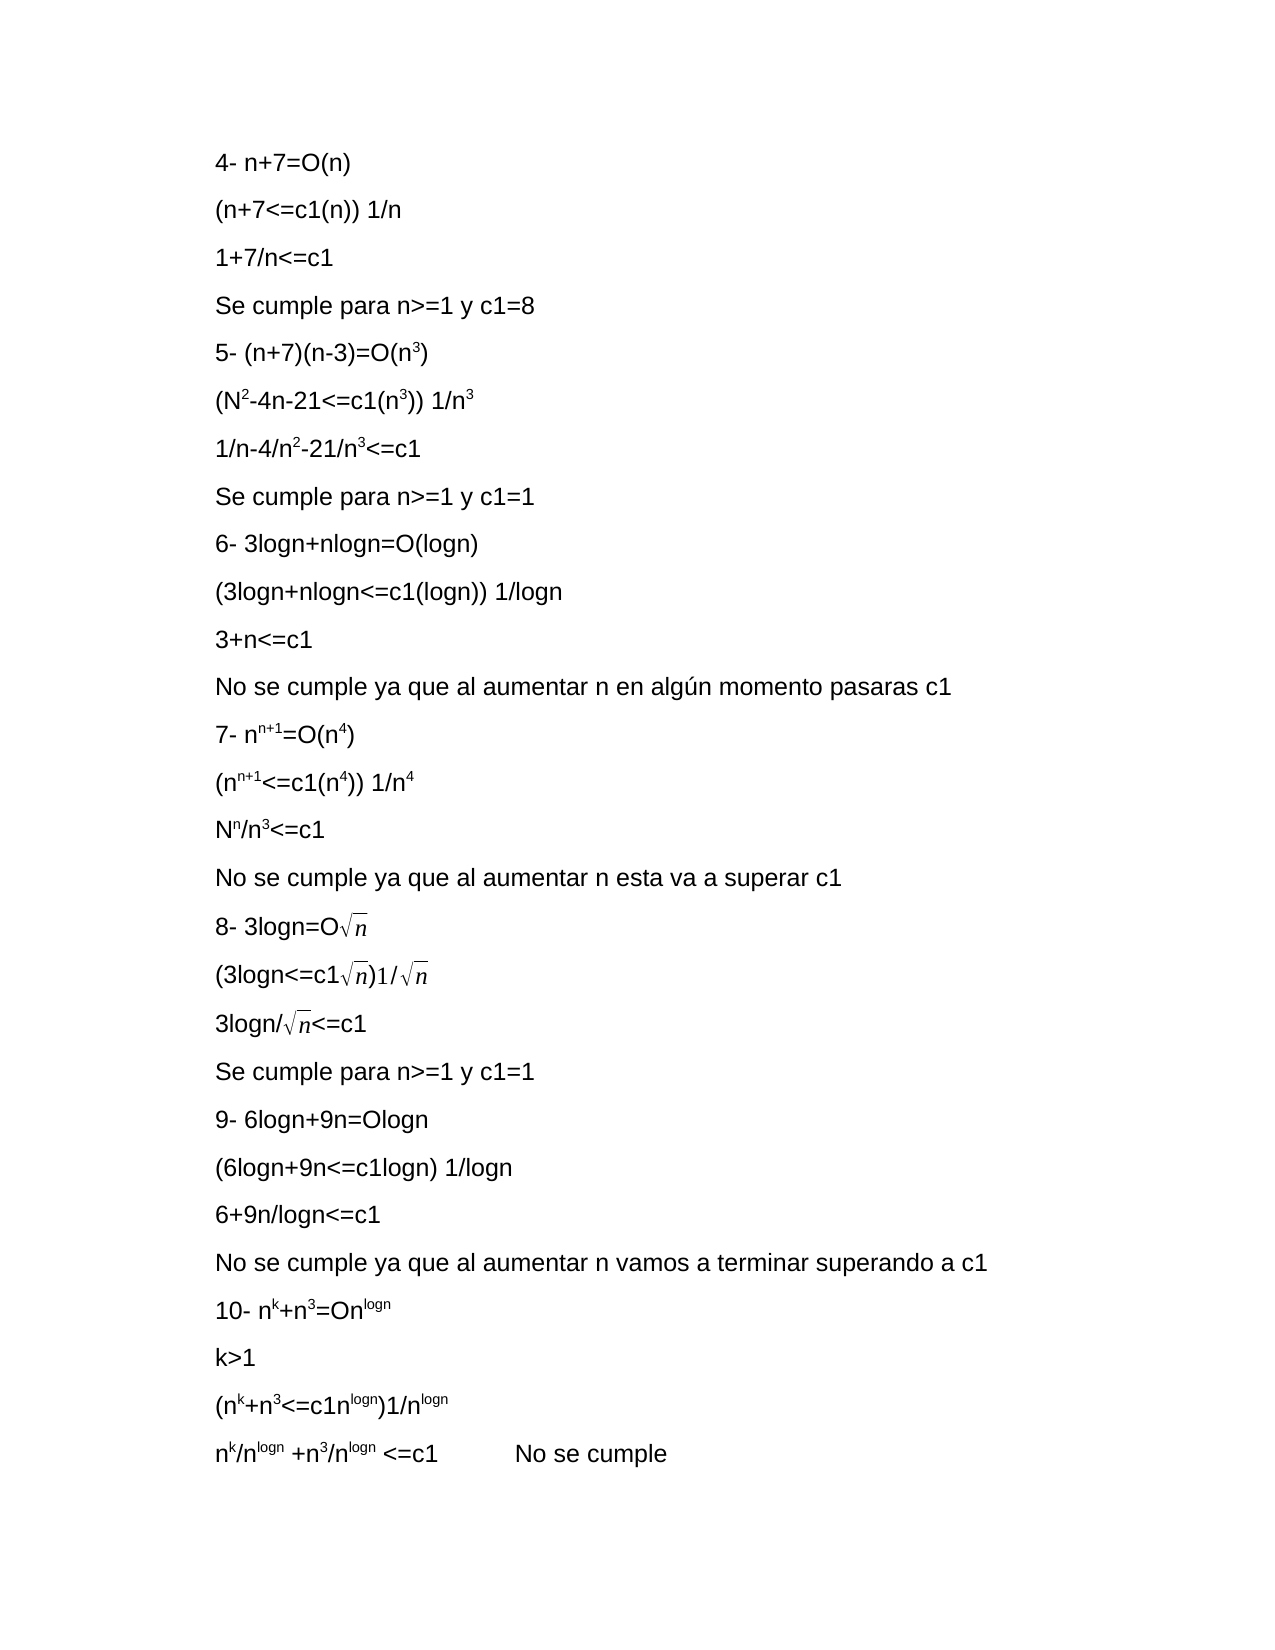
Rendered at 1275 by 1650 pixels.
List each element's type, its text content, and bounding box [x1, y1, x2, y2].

text No se cumple ya que al aumentar n en algún momento pasaras c1 [215, 672, 1098, 701]
text (3logn<=c1) [215, 960, 1098, 989]
text Se cumple para n>=1 y c1=1 [215, 482, 1098, 510]
text 5- (n+7)(n-3)=O(n3) [215, 338, 1098, 367]
text 4- n+7=O(n) [215, 148, 1098, 176]
text (3logn+nlogn<=c1(logn)) 1/logn [215, 577, 1098, 606]
text Nn/n3<=c1 [215, 816, 1098, 844]
text Se cumple para n>=1 y c1=8 [215, 291, 1098, 319]
text nk/nlogn +n3/nlogn <=c1 No se cumple [215, 1439, 1098, 1468]
text No se cumple ya que al aumentar n esta va a superar c1 [215, 863, 1098, 892]
text 8- 3logn=O [215, 911, 1098, 941]
text 7- nn+1=O(n4) [215, 720, 1098, 749]
text 6- 3logn+nlogn=O(logn) [215, 529, 1098, 558]
text (nn+1<=c1(n4)) 1/n4 [215, 768, 1098, 797]
text (n+7<=c1(n)) 1/n [215, 195, 1098, 224]
text 1/n-4/n2-21/n3<=c1 [215, 434, 1098, 463]
text No se cumple ya que al aumentar n vamos a terminar superando a c1 [215, 1248, 1098, 1277]
text 3logn/<=c1 [215, 1008, 1098, 1038]
text k>1 [215, 1343, 1098, 1372]
text 3+n<=c1 [215, 625, 1098, 653]
text (N2-4n-21<=c1(n3)) 1/n3 [215, 386, 1098, 415]
text (6logn+9n<=c1logn) 1/logn [215, 1153, 1098, 1181]
text (nk+n3<=c1nlogn)1/nlogn [215, 1391, 1098, 1420]
text Se cumple para n>=1 y c1=1 [215, 1057, 1098, 1086]
text 10- nk+n3=Onlogn [215, 1296, 1098, 1324]
text 9- 6logn+9n=Ologn [215, 1105, 1098, 1134]
text 6+9n/logn<=c1 [215, 1200, 1098, 1229]
text 1+7/n<=c1 [215, 243, 1098, 272]
